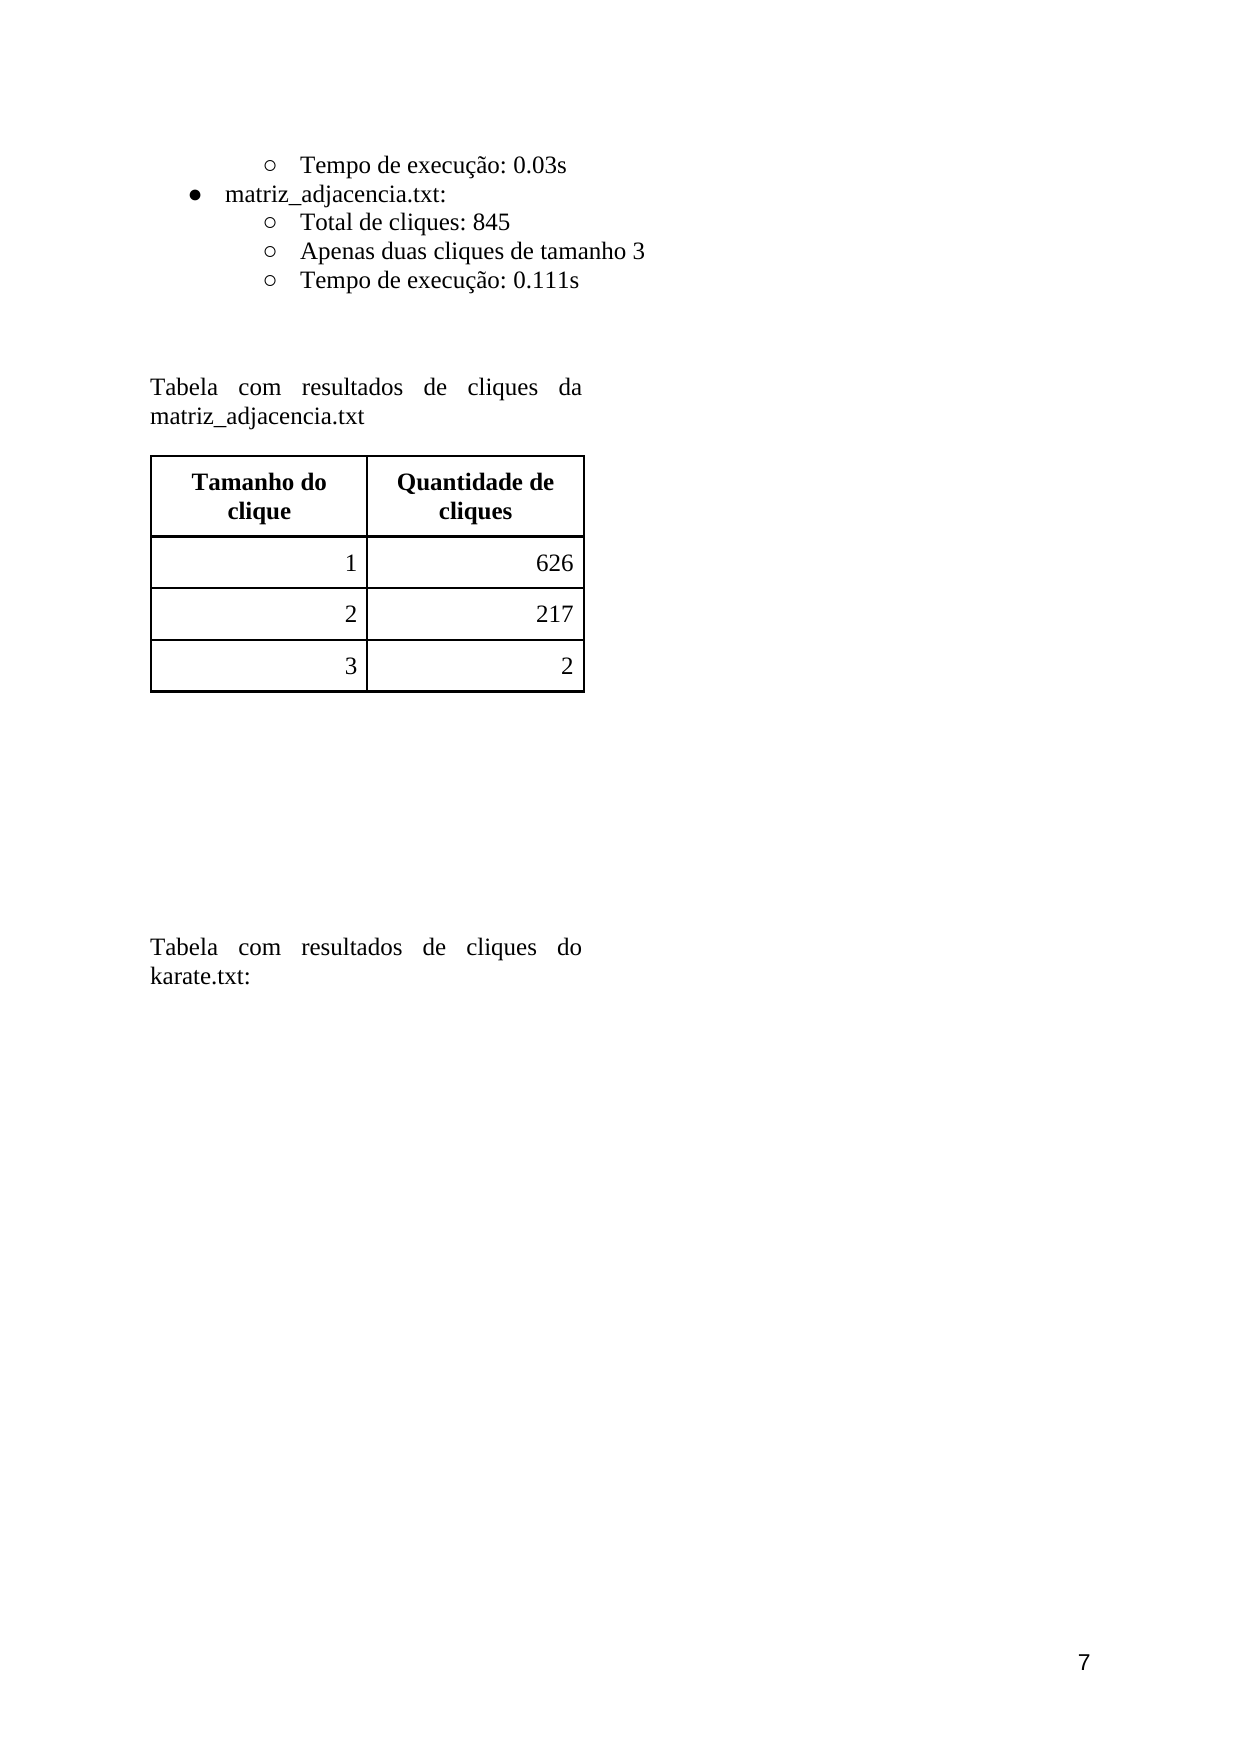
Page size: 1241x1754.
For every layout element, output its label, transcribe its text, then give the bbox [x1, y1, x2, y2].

list Apenas duas cliques de tamanho 3 [262, 236, 1090, 265]
list matriz_adjacencia.txt: [187, 179, 1090, 207]
list Tempo de execução: 0.111s [262, 265, 1090, 294]
table_header Quantidade de cliques [368, 457, 583, 535]
text Tabela com resultados de cliques do karate.txt: [150, 932, 582, 990]
text Tabela com resultados de cliques da matriz_adjacencia.txt [150, 372, 582, 430]
table_header Tamanho do clique [152, 457, 366, 535]
table_cell 217 [368, 589, 583, 639]
list Tempo de execução: 0.03s [262, 150, 1090, 179]
table_cell 3 [152, 641, 366, 690]
table_cell 1 [152, 538, 366, 587]
table_cell 626 [368, 538, 583, 587]
table_cell 2 [368, 641, 583, 690]
list Total de cliques: 845 [262, 207, 1090, 236]
table_cell 2 [152, 589, 366, 639]
